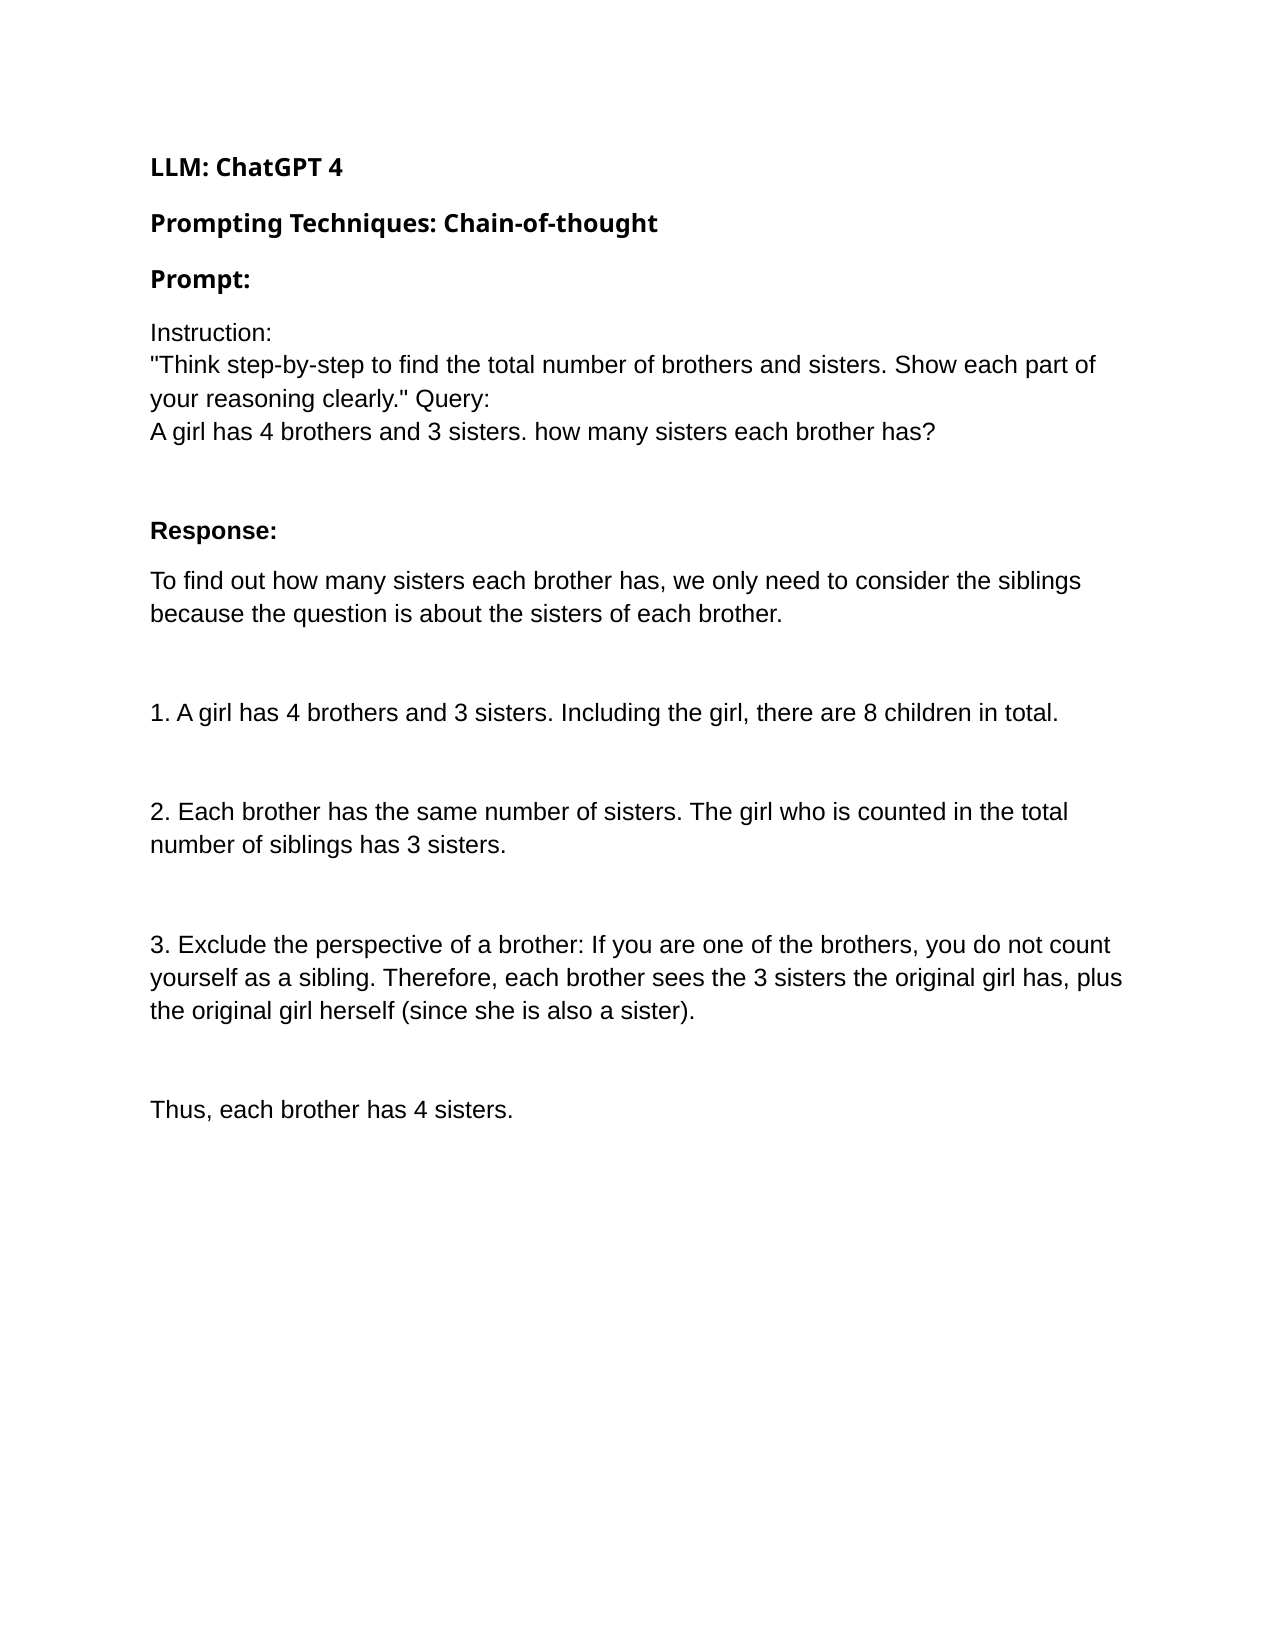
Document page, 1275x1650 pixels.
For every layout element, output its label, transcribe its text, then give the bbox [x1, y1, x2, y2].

text Response: [150, 516, 1125, 545]
text LLM: ChatGPT 4 [150, 150, 1125, 184]
text Prompting Techniques: Chain-of-thought [150, 206, 1125, 240]
text Thus, each brother has 4 sisters.LLM: ChatGPT O1-preview [150, 1095, 1125, 1124]
text 2. Each brother has the same number of sisters. The girl who is counted in the total number of siblings has 3 sisters. [150, 797, 1125, 859]
text Instruction: "Think step-by-step to find the total number of brothers and sisters. Show each part of your reasoning clearly." Query: A girl has 4 brothers and 3 sisters. how many sisters each brother has? [150, 317, 1125, 445]
text Prompt: [150, 262, 1125, 296]
text To find out how many sisters each brother has, we only need to consider the siblings because the question is about the sisters of each brother. [150, 566, 1125, 627]
text 1. A girl has 4 brothers and 3 sisters. Including the girl, there are 8 children in total. [150, 698, 1125, 727]
text 3. Exclude the perspective of a brother: If you are one of the brothers, you do not count yourself as a sibling. Therefore, each brother sees the 3 sisters the original girl has, plus the original girl herself (since she is also a sister). [150, 930, 1125, 1024]
